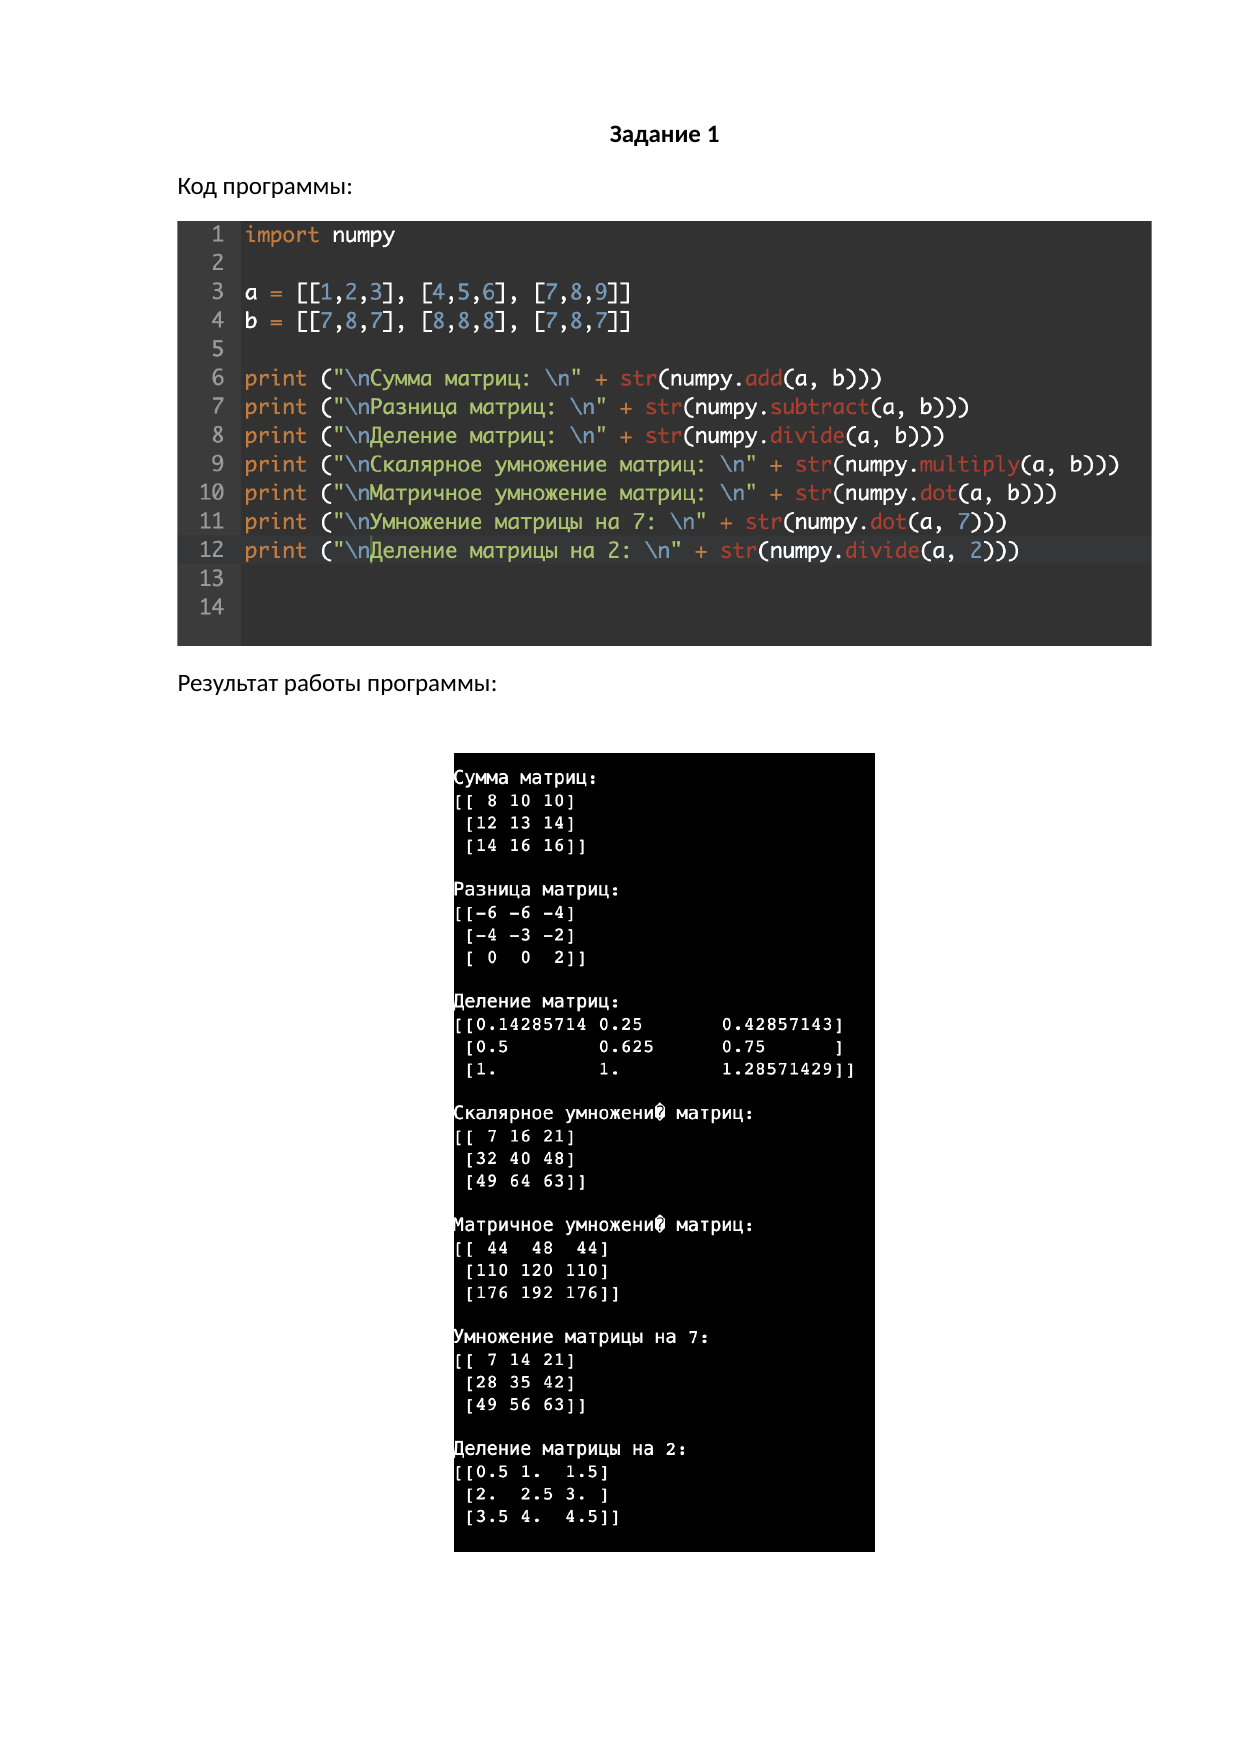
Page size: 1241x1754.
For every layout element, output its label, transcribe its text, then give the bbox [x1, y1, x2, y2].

text Задание 1 [177, 118, 1152, 149]
picture [177, 221, 1152, 646]
picture [454, 753, 875, 1552]
text Результат работы программы: [177, 667, 1152, 697]
text Код программы: [177, 170, 1152, 200]
